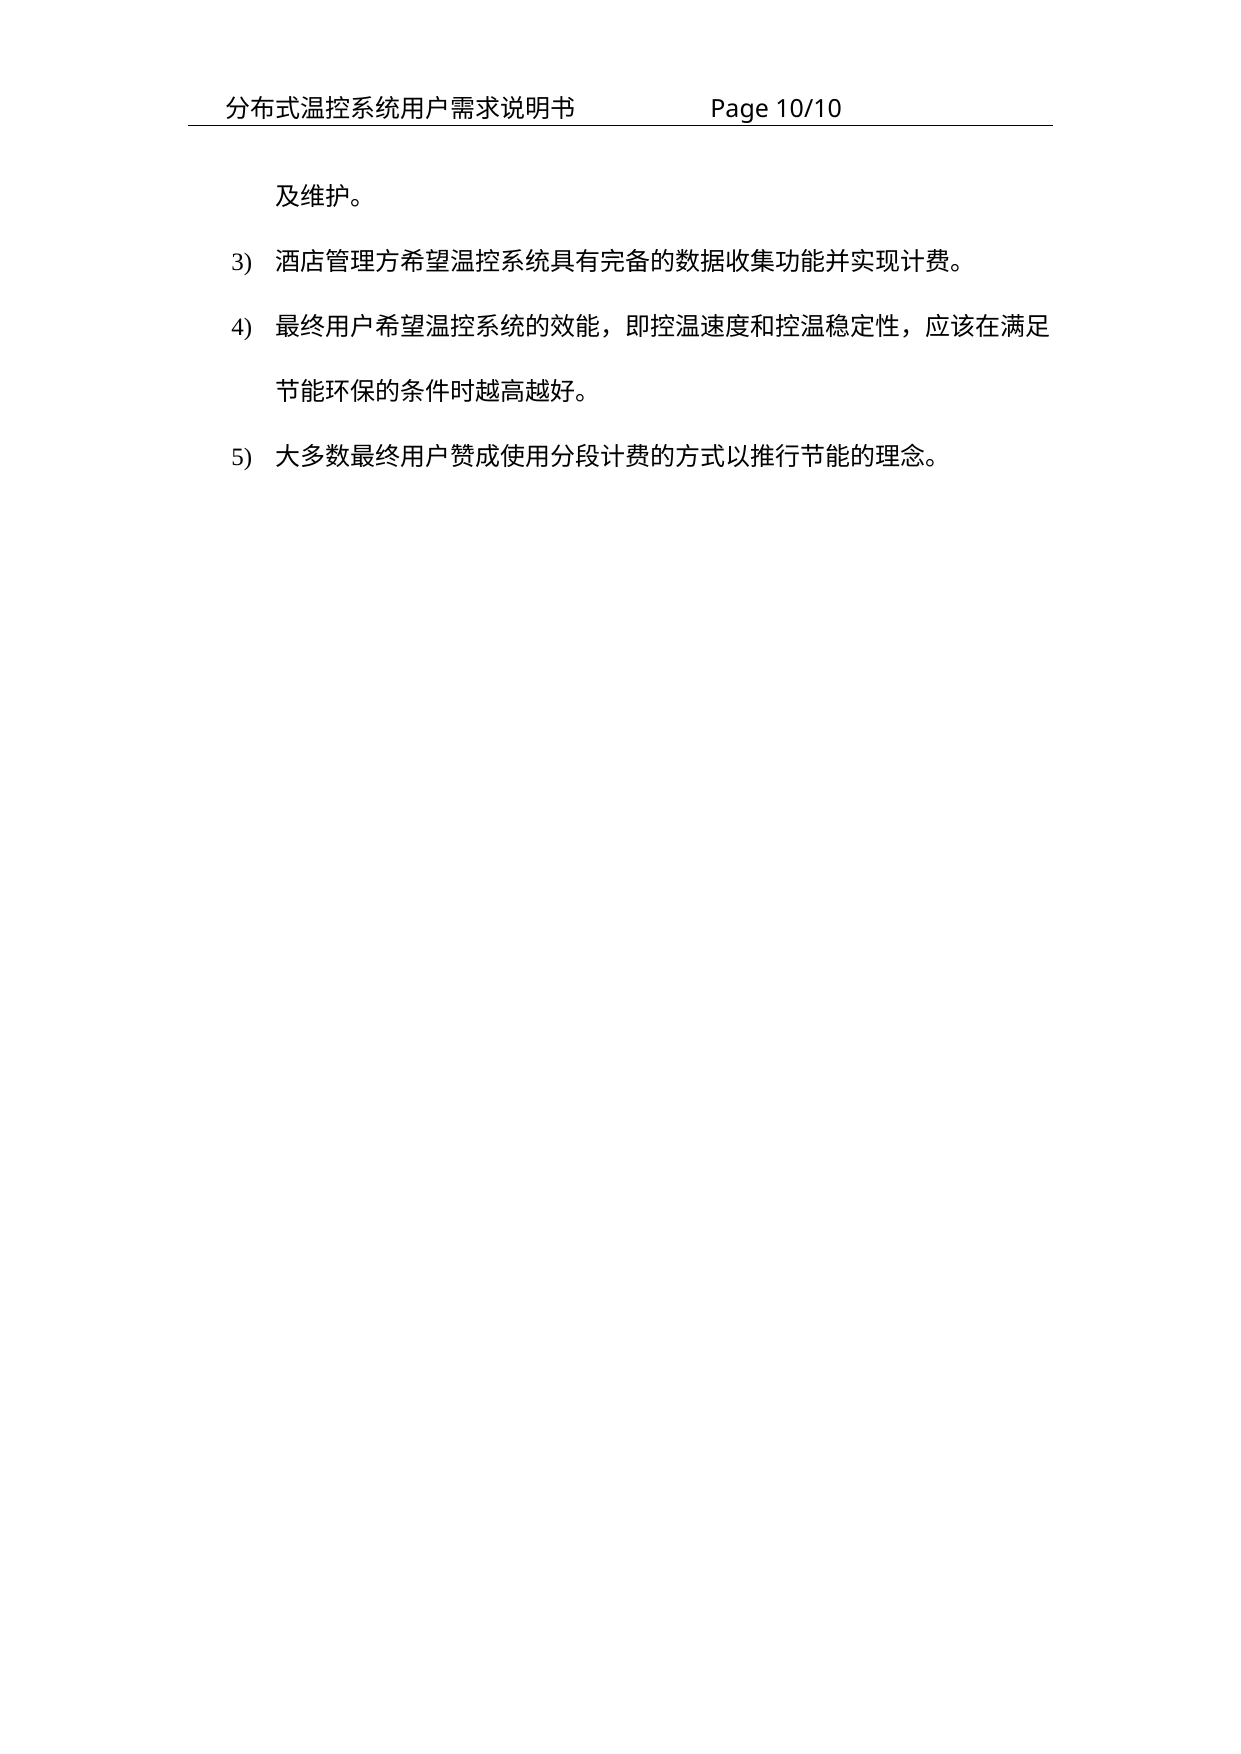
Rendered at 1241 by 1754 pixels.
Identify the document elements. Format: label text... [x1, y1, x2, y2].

list 最终用户希望温控系统的效能，即控温速度和控温稳定性，应该在满足节能环保的条件时越高越好。 [231, 292, 1053, 422]
list 酒店管理方希望温控系统的管理界面简洁易用，方便酒店工作人员使用及维护。 [231, 162, 1053, 227]
list 酒店管理方希望温控系统具有完备的数据收集功能并实现计费。 [231, 227, 1053, 292]
list 大多数最终用户赞成使用分段计费的方式以推行节能的理念。 [231, 422, 1053, 487]
